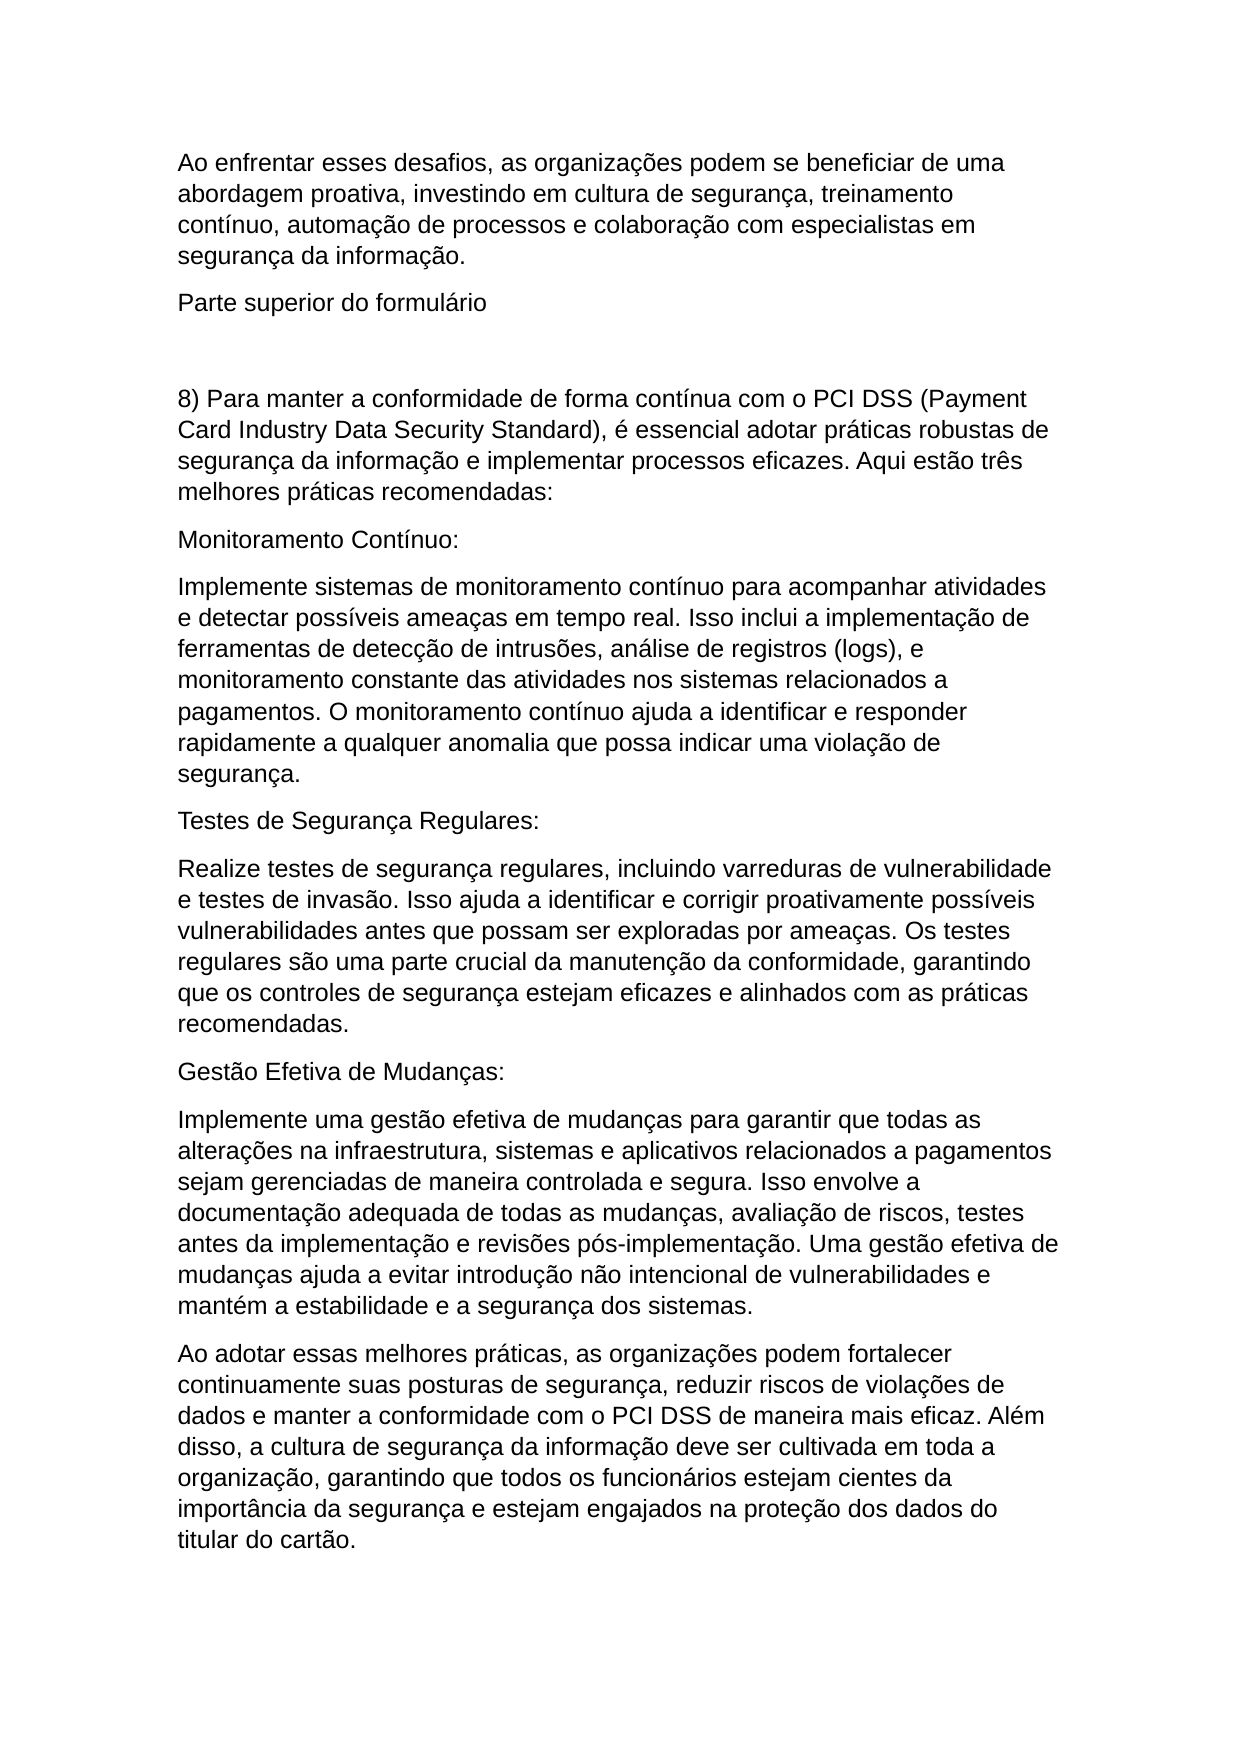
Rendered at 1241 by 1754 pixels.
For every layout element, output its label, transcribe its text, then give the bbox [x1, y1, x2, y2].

text Implemente sistemas de monitoramento contínuo para acompanhar atividades e detectar possíveis ameaças em tempo real. Isso inclui a implementação de ferramentas de detecção de intrusões, análise de registros (logs), e monitoramento constante das atividades nos sistemas relacionados a pagamentos. O monitoramento contínuo ajuda a identificar e responder rapidamente a qualquer anomalia que possa indicar uma violação de segurança. [177, 572, 1063, 787]
text Gestão Efetiva de Mudanças: [177, 1057, 1063, 1086]
text Monitoramento Contínuo: [177, 525, 1063, 553]
text Testes de Segurança Regulares: [177, 806, 1063, 835]
text Implemente uma gestão efetiva de mudanças para garantir que todas as alterações na infraestrutura, sistemas e aplicativos relacionados a pagamentos sejam gerenciadas de maneira controlada e segura. Isso envolve a documentação adequada de todas as mudanças, avaliação de riscos, testes antes da implementação e revisões pós-implementação. Uma gestão efetiva de mudanças ajuda a evitar introdução não intencional de vulnerabilidades e mantém a estabilidade e a segurança dos sistemas. [177, 1105, 1063, 1320]
text 8) Para manter a conformidade de forma contínua com o PCI DSS (Payment Card Industry Data Security Standard), é essencial adotar práticas robustas de segurança da informação e implementar processos eficazes. Aqui estão três melhores práticas recomendadas: [177, 384, 1063, 506]
text Ao enfrentar esses desafios, as organizações podem se beneficiar de uma abordagem proativa, investindo em cultura de segurança, treinamento contínuo, automação de processos e colaboração com especialistas em segurança da informação. [177, 148, 1063, 269]
text Realize testes de segurança regulares, incluindo varreduras de vulnerabilidade e testes de invasão. Isso ajuda a identificar e corrigir proativamente possíveis vulnerabilidades antes que possam ser exploradas por ameaças. Os testes regulares são uma parte crucial da manutenção da conformidade, garantindo que os controles de segurança estejam eficazes e alinhados com as práticas recomendadas. [177, 854, 1063, 1038]
text Parte superior do formulário [177, 288, 1063, 317]
text Ao adotar essas melhores práticas, as organizações podem fortalecer continuamente suas posturas de segurança, reduzir riscos de violações de dados e manter a conformidade com o PCI DSS de maneira mais eficaz. Além disso, a cultura de segurança da informação deve ser cultivada em toda a organização, garantindo que todos os funcionários estejam cientes da importância da segurança e estejam engajados na proteção dos dados do titular do cartão. [177, 1339, 1063, 1554]
